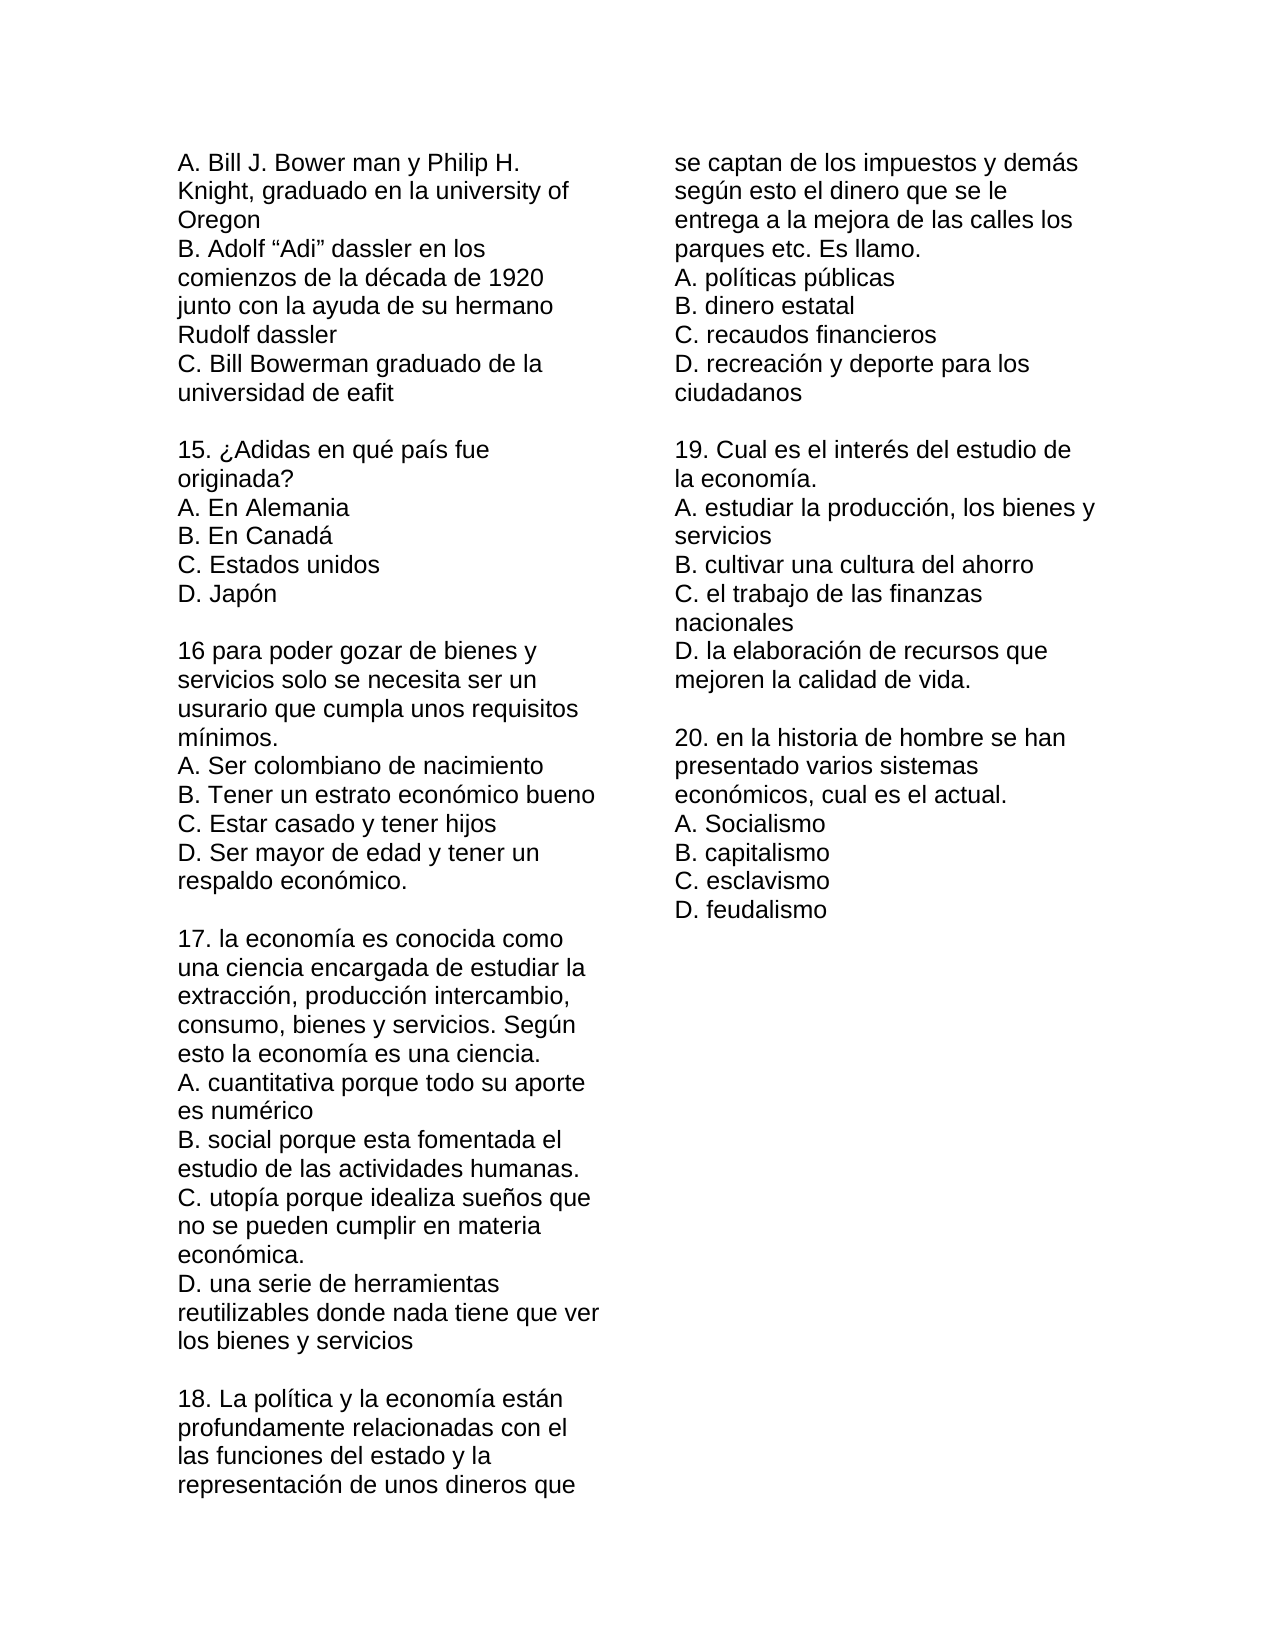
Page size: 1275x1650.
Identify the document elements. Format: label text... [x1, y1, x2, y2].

text D. Japón [177, 579, 601, 608]
text C. esclavismo [674, 866, 1098, 895]
text 16 para poder gozar de bienes y servicios solo se necesita ser un usurario que cumpla unos requisitos mínimos. [177, 636, 601, 751]
text A. cuantitativa porque todo su aporte es numérico [177, 1068, 601, 1125]
text B. En Canadá [177, 521, 601, 550]
text C. Estados unidos [177, 550, 601, 579]
text B. Adolf “Adi” dassler en los comienzos de la década de 1920 junto con la ayuda de su hermano Rudolf dassler [177, 234, 601, 349]
text A. estudiar la producción, los bienes y servicios [674, 493, 1098, 550]
text B. capitalismo [674, 838, 1098, 866]
text A. Bill J. Bower man y Philip H. Knight, graduado en la university of Oregon [177, 148, 601, 234]
text 20. en la historia de hombre se han presentado varios sistemas económicos, cual es el actual. [674, 723, 1098, 809]
text B. dinero estatal [674, 291, 1098, 320]
text 15. ¿Adidas en qué país fue originada? [177, 435, 601, 493]
text D. recreación y deporte para los ciudadanos [674, 349, 1098, 406]
text 19. Cual es el interés del estudio de la economía. [674, 435, 1098, 493]
text C. utopía porque idealiza sueños que no se pueden cumplir en materia económica. [177, 1183, 601, 1269]
text D. la elaboración de recursos que mejoren la calidad de vida. [674, 636, 1098, 694]
text A. políticas públicas [674, 263, 1098, 291]
text 18. La política y la economía están profundamente relacionadas con el las funciones del estado y la representación de unos dineros que se captan de los impuestos y demás según esto el dinero que se le entrega a la mejora de las calles los parques etc. Es llamo. [674, 148, 1098, 263]
text D. una serie de herramientas reutilizables donde nada tiene que ver los bienes y servicios [177, 1269, 601, 1355]
text A. Ser colombiano de nacimiento [177, 751, 601, 780]
text B. social porque esta fomentada el estudio de las actividades humanas. [177, 1125, 601, 1183]
text C. el trabajo de las finanzas nacionales [674, 579, 1098, 636]
text 17. la economía es conocida como una ciencia encargada de estudiar la extracción, producción intercambio, consumo, bienes y servicios. Según esto la economía es una ciencia. [177, 924, 601, 1068]
text 18. La política y la economía están profundamente relacionadas con el las funciones del estado y la representación de unos dineros que se captan de los impuestos y demás según esto el dinero que se le entrega a la mejora de las calles los parques etc. Es llamo. [177, 1384, 601, 1499]
text A. En Alemania [177, 493, 601, 521]
text D. feudalismo [674, 895, 1098, 924]
text C. recaudos financieros [674, 320, 1098, 349]
text B. Tener un estrato económico bueno [177, 780, 601, 809]
text C. Bill Bowerman graduado de la universidad de eafit [177, 349, 601, 406]
text B. cultivar una cultura del ahorro [674, 550, 1098, 579]
text C. Estar casado y tener hijos [177, 809, 601, 838]
text D. Ser mayor de edad y tener un respaldo económico. [177, 838, 601, 895]
text A. Socialismo [674, 809, 1098, 838]
